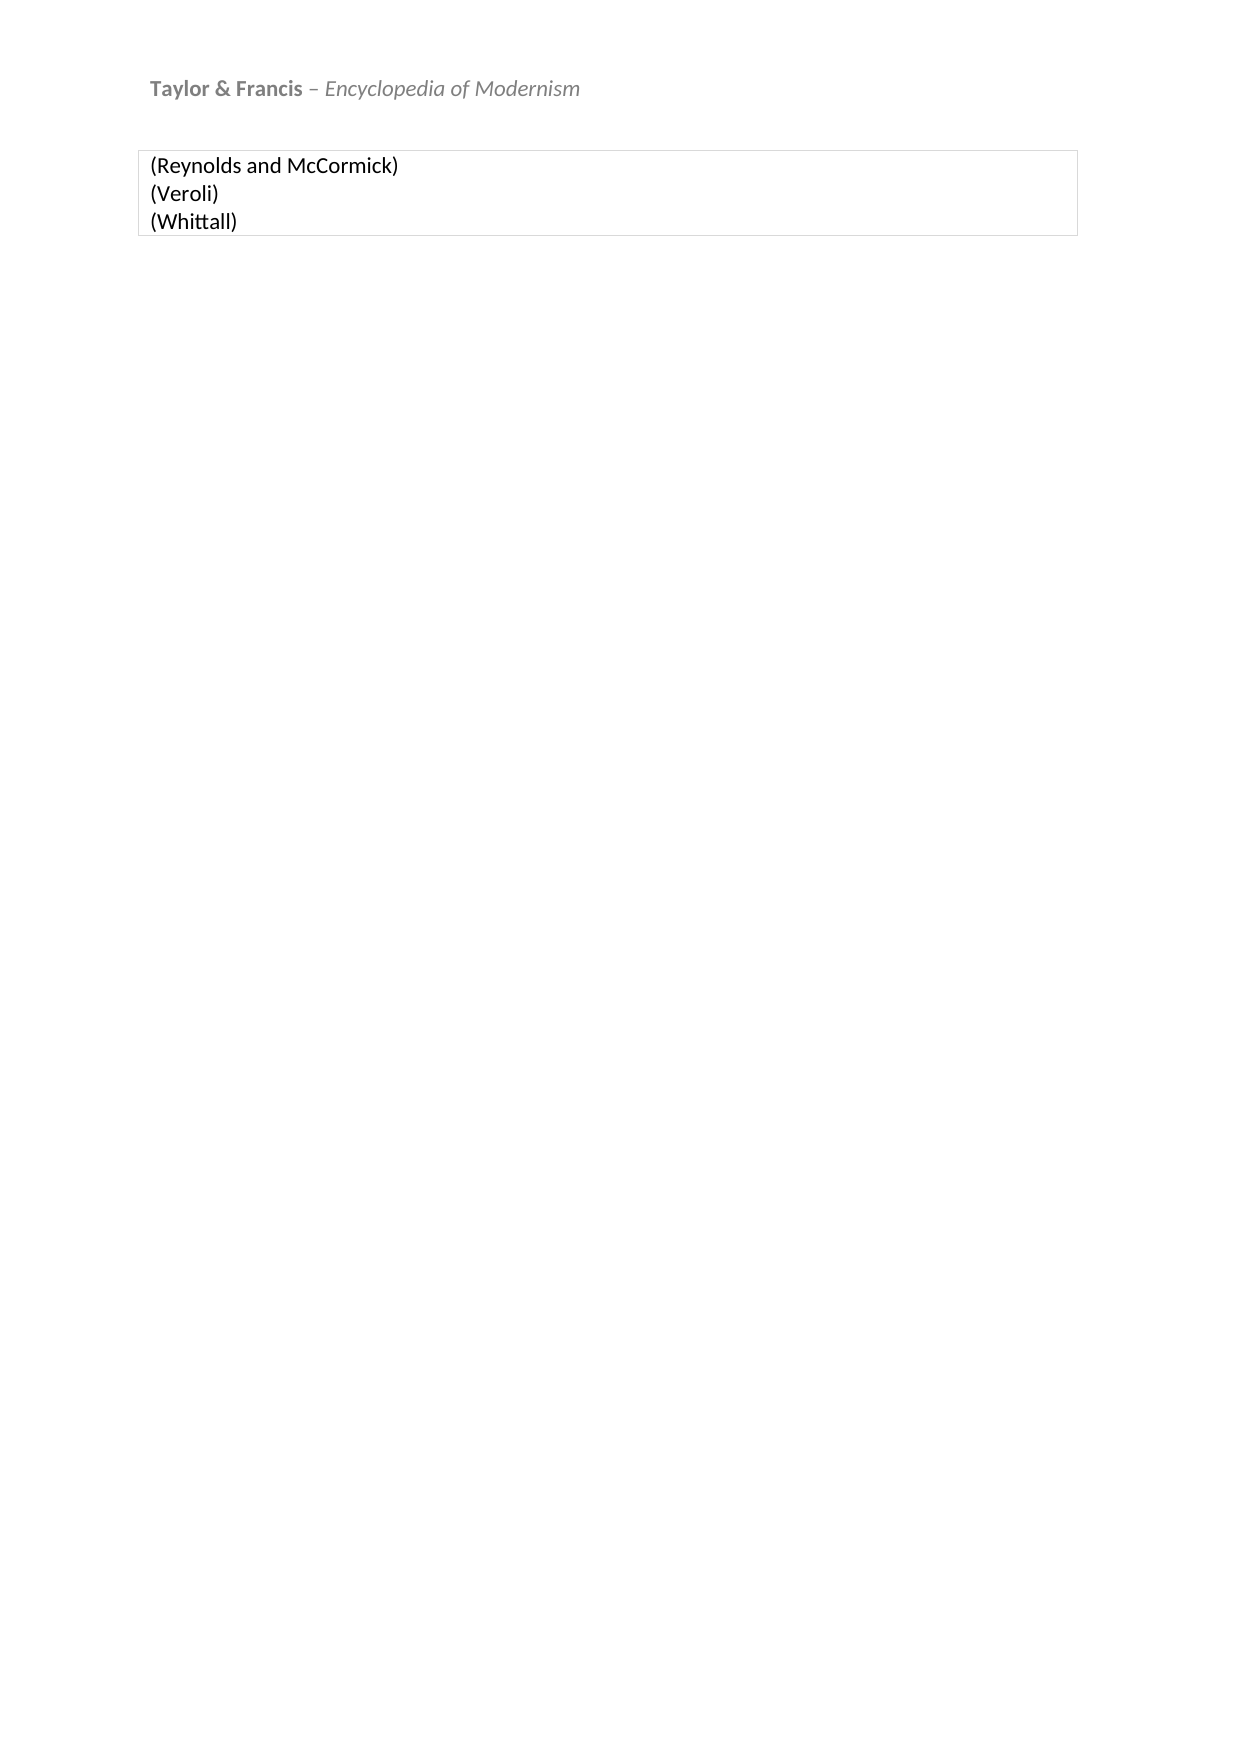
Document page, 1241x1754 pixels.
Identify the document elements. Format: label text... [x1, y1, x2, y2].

table_cell Further reading: [139, 151, 1077, 235]
